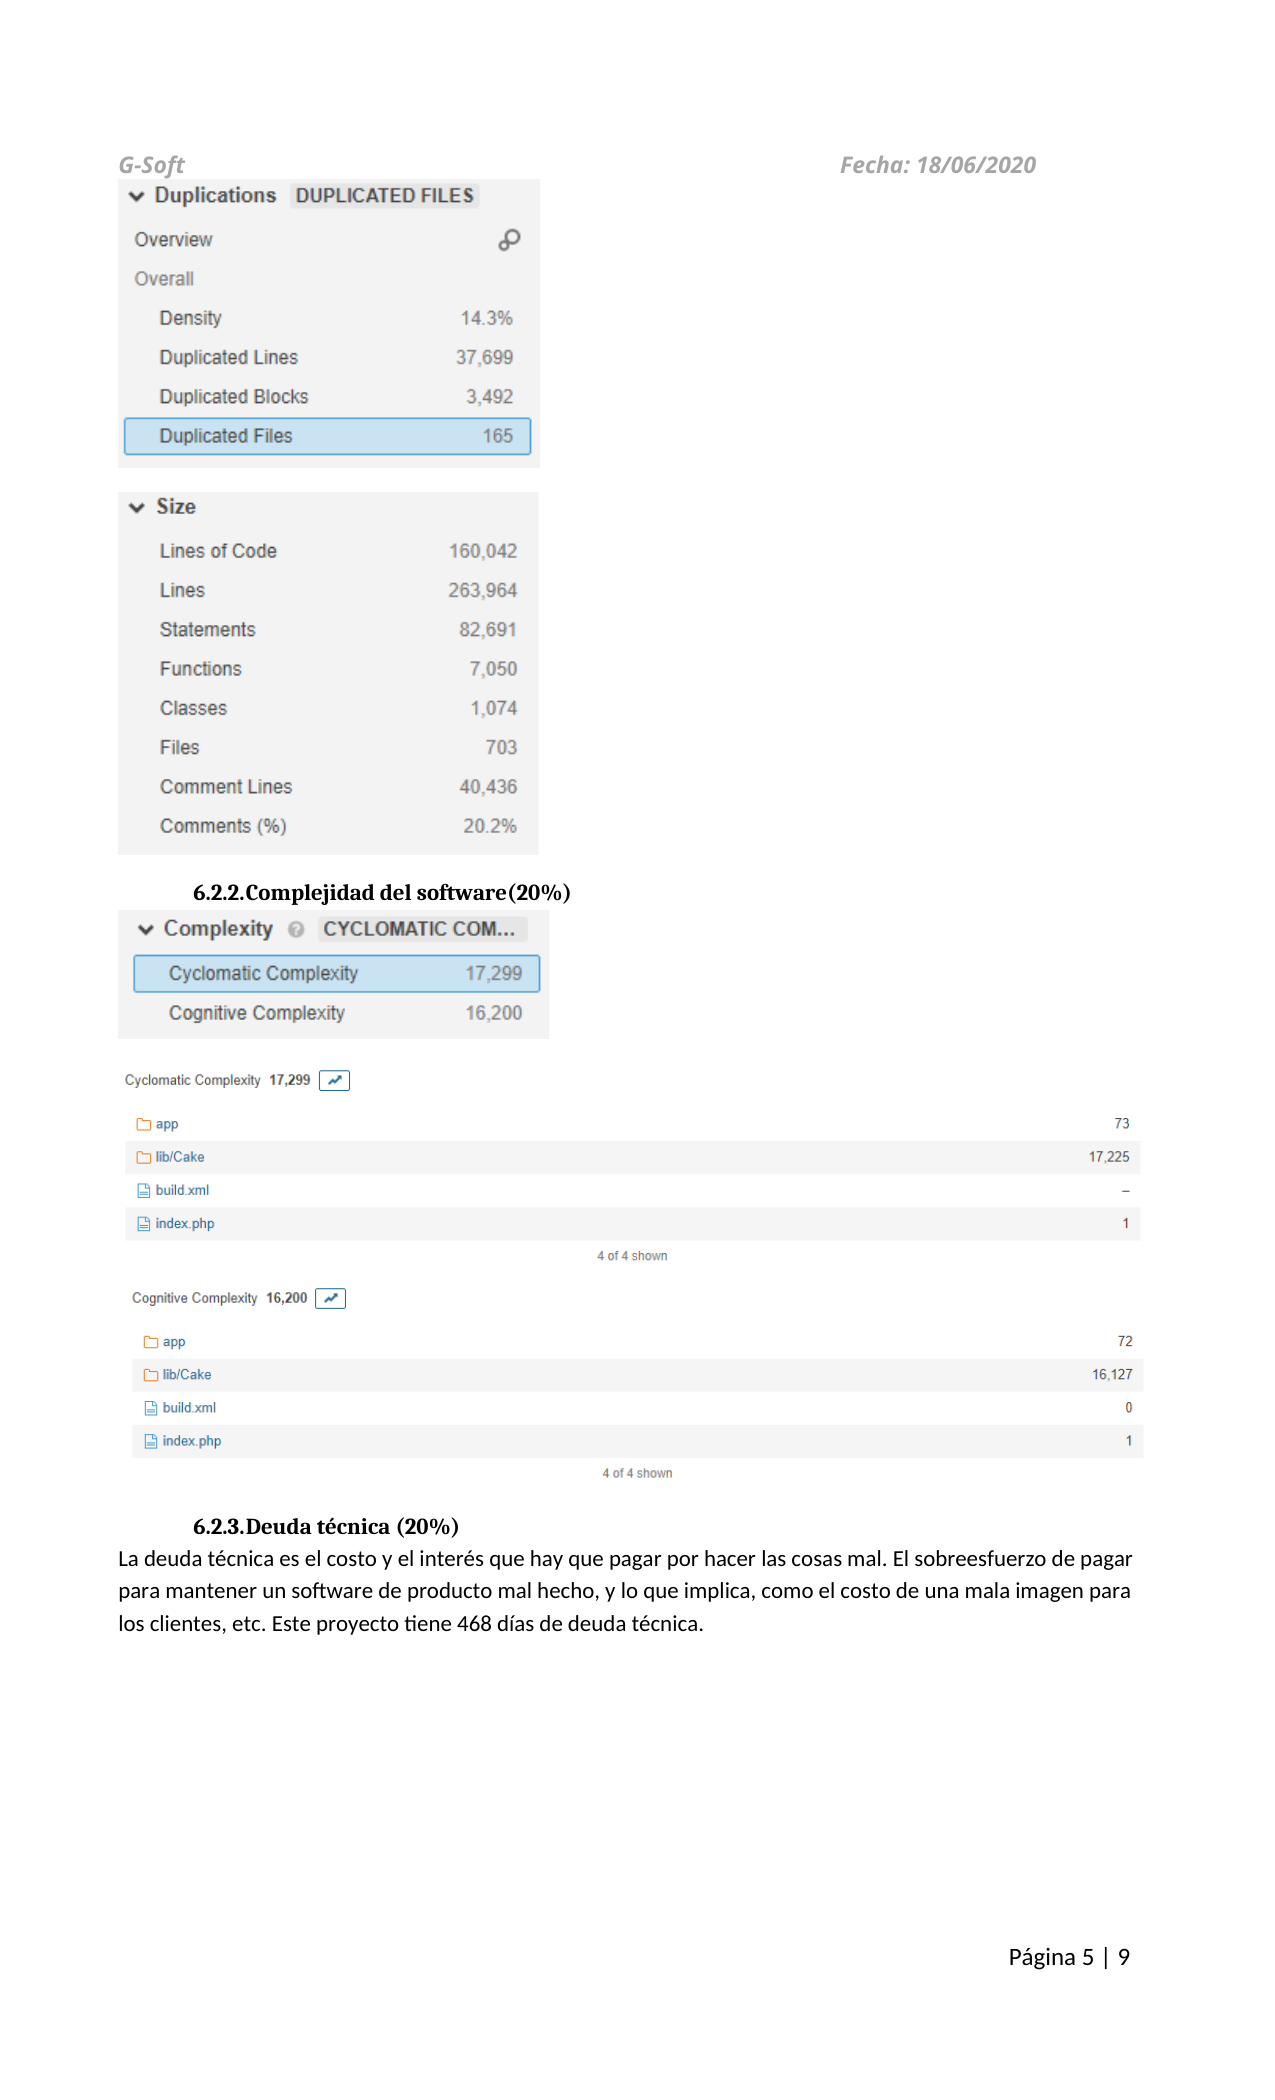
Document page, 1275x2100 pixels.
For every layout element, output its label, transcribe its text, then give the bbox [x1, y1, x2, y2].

picture [118, 910, 550, 1039]
picture [118, 1063, 1157, 1279]
picture [118, 492, 539, 855]
picture [118, 179, 540, 468]
picture [118, 1282, 1157, 1489]
subtitle Deuda técnica (20%) [193, 1514, 1157, 1540]
text La deuda técnica es el costo y el interés que hay que pagar por hacer las cosas mal. El sobreesfuerzo de pagar para mantener un software de producto mal hecho, y lo que implica, como el costo de una mala imagen para los clientes, etc. Este proyecto tiene 468 días de deuda técnica. [118, 1544, 1157, 1637]
subtitle Complejidad del software(20%) [193, 880, 1157, 906]
